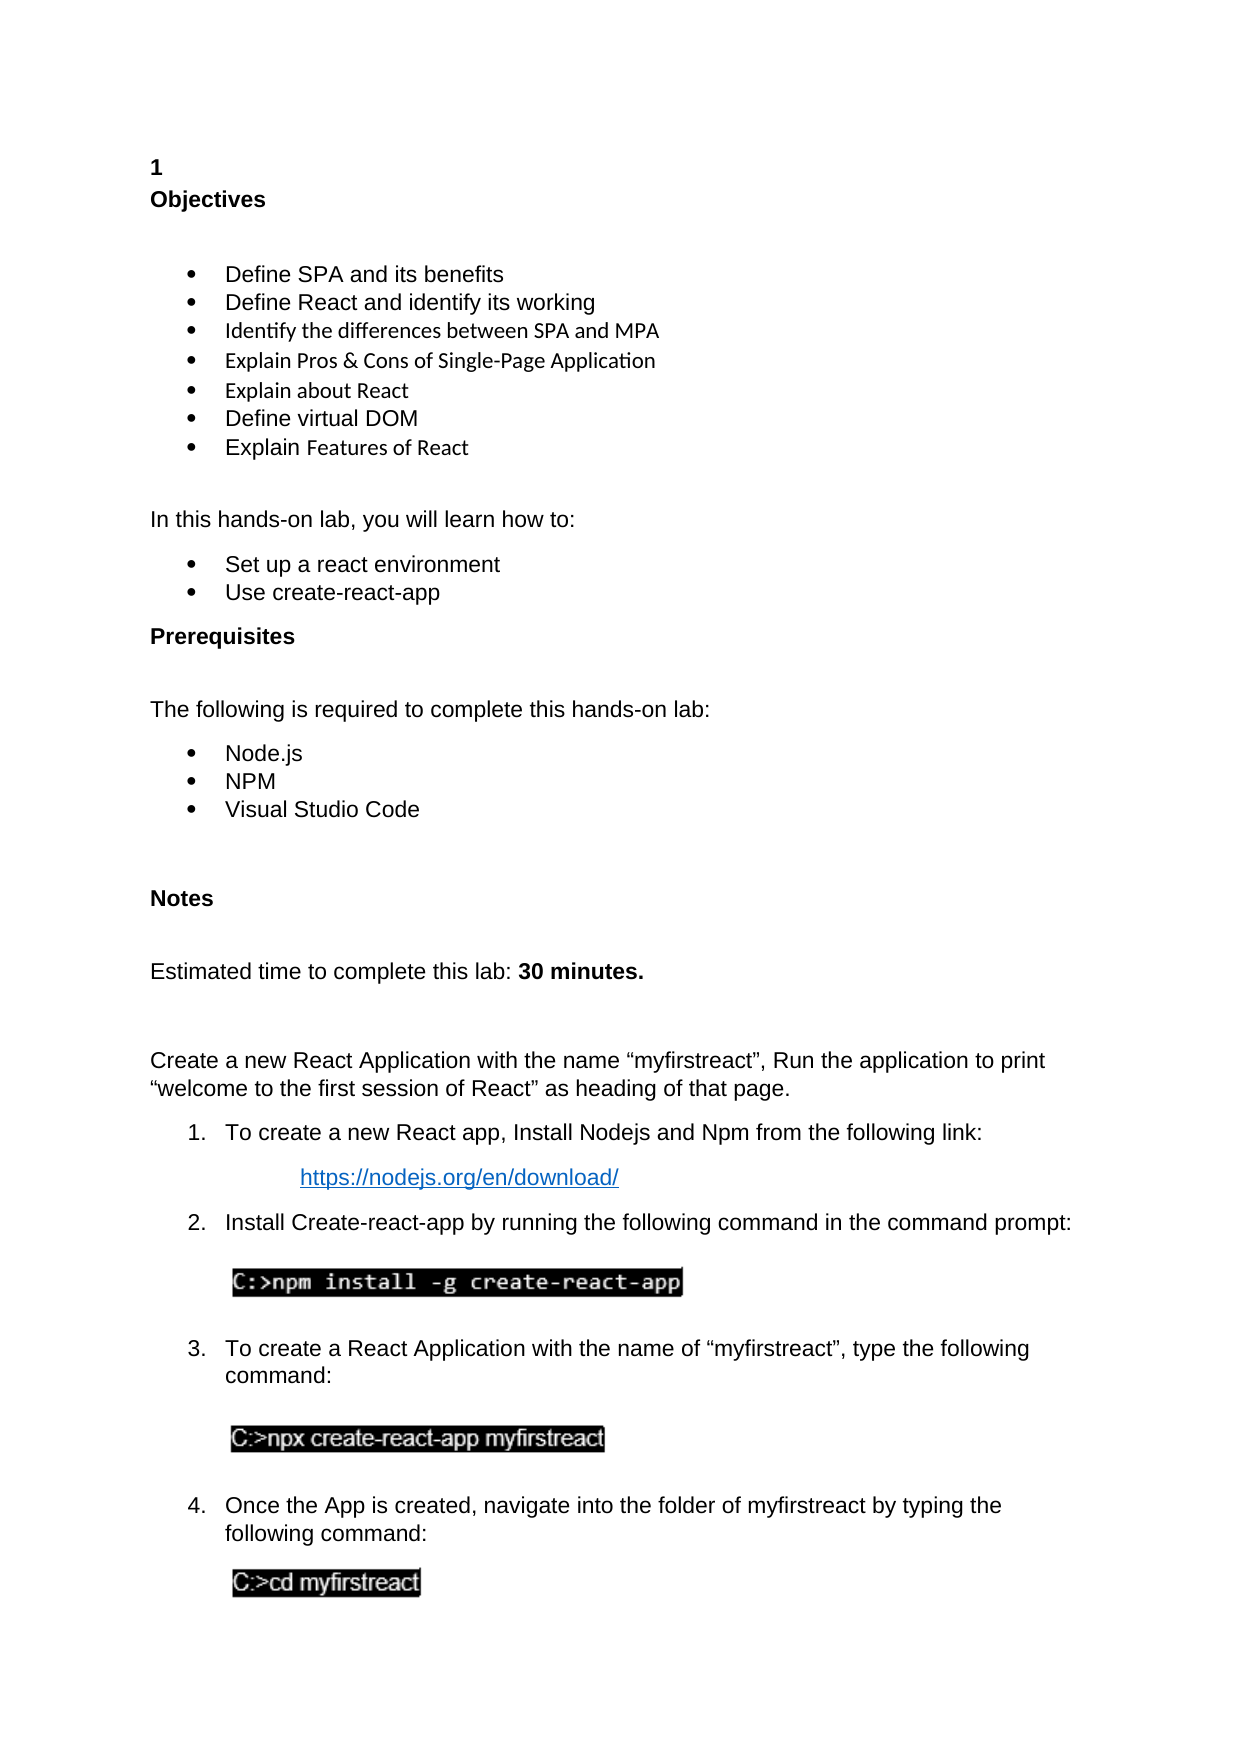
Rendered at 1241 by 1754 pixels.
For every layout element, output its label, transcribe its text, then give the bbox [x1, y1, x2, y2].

picture [225, 1564, 429, 1604]
list Define SPA and its benefits [187, 261, 1090, 287]
list Visual Studio Code [187, 796, 1090, 822]
list Explain Pros & Cons of Single-Page Application [187, 346, 1090, 374]
subtitle Notes [150, 885, 1090, 911]
list Define virtual DOM [187, 405, 1090, 432]
picture [225, 1264, 691, 1305]
list Define React and identify its working [187, 288, 1090, 315]
text Create a new React Application with the name “myfirstreact”, Run the application to print “welcome to the first session of React” as heading of that page. [150, 1047, 1090, 1101]
list Set up a react environment [187, 551, 1090, 577]
text Estimated time to complete this lab: 30 minutes. [150, 958, 1090, 984]
list Node.js [187, 740, 1090, 766]
list Explain about React [187, 376, 1090, 404]
list To create a React Application with the name of “myfirstreact”, type the following command: [187, 1334, 1090, 1389]
picture [225, 1418, 616, 1462]
text https://nodejs.org/en/download/ [262, 1164, 1090, 1190]
list Explain Features of React [187, 433, 1090, 461]
list Once the App is created, navigate into the folder of myfirstreact by typing the following command: [187, 1492, 1090, 1546]
list Identify the differences between SPA and MPA [187, 316, 1090, 344]
list Use create-react-app [187, 578, 1090, 605]
list NPM [187, 768, 1090, 794]
list To create a new React app, Install Nodejs and Npm from the following link: [187, 1119, 1090, 1146]
text In this hands-on lab, you will learn how to: [150, 506, 1090, 532]
list Install Create-react-app by running the following command in the command prompt: [187, 1208, 1090, 1235]
subtitle Prerequisites [150, 623, 1090, 649]
subtitle 1 [150, 154, 1090, 181]
subtitle Objectives [150, 186, 1090, 213]
text The following is required to complete this hands-on lab: [150, 696, 1090, 722]
